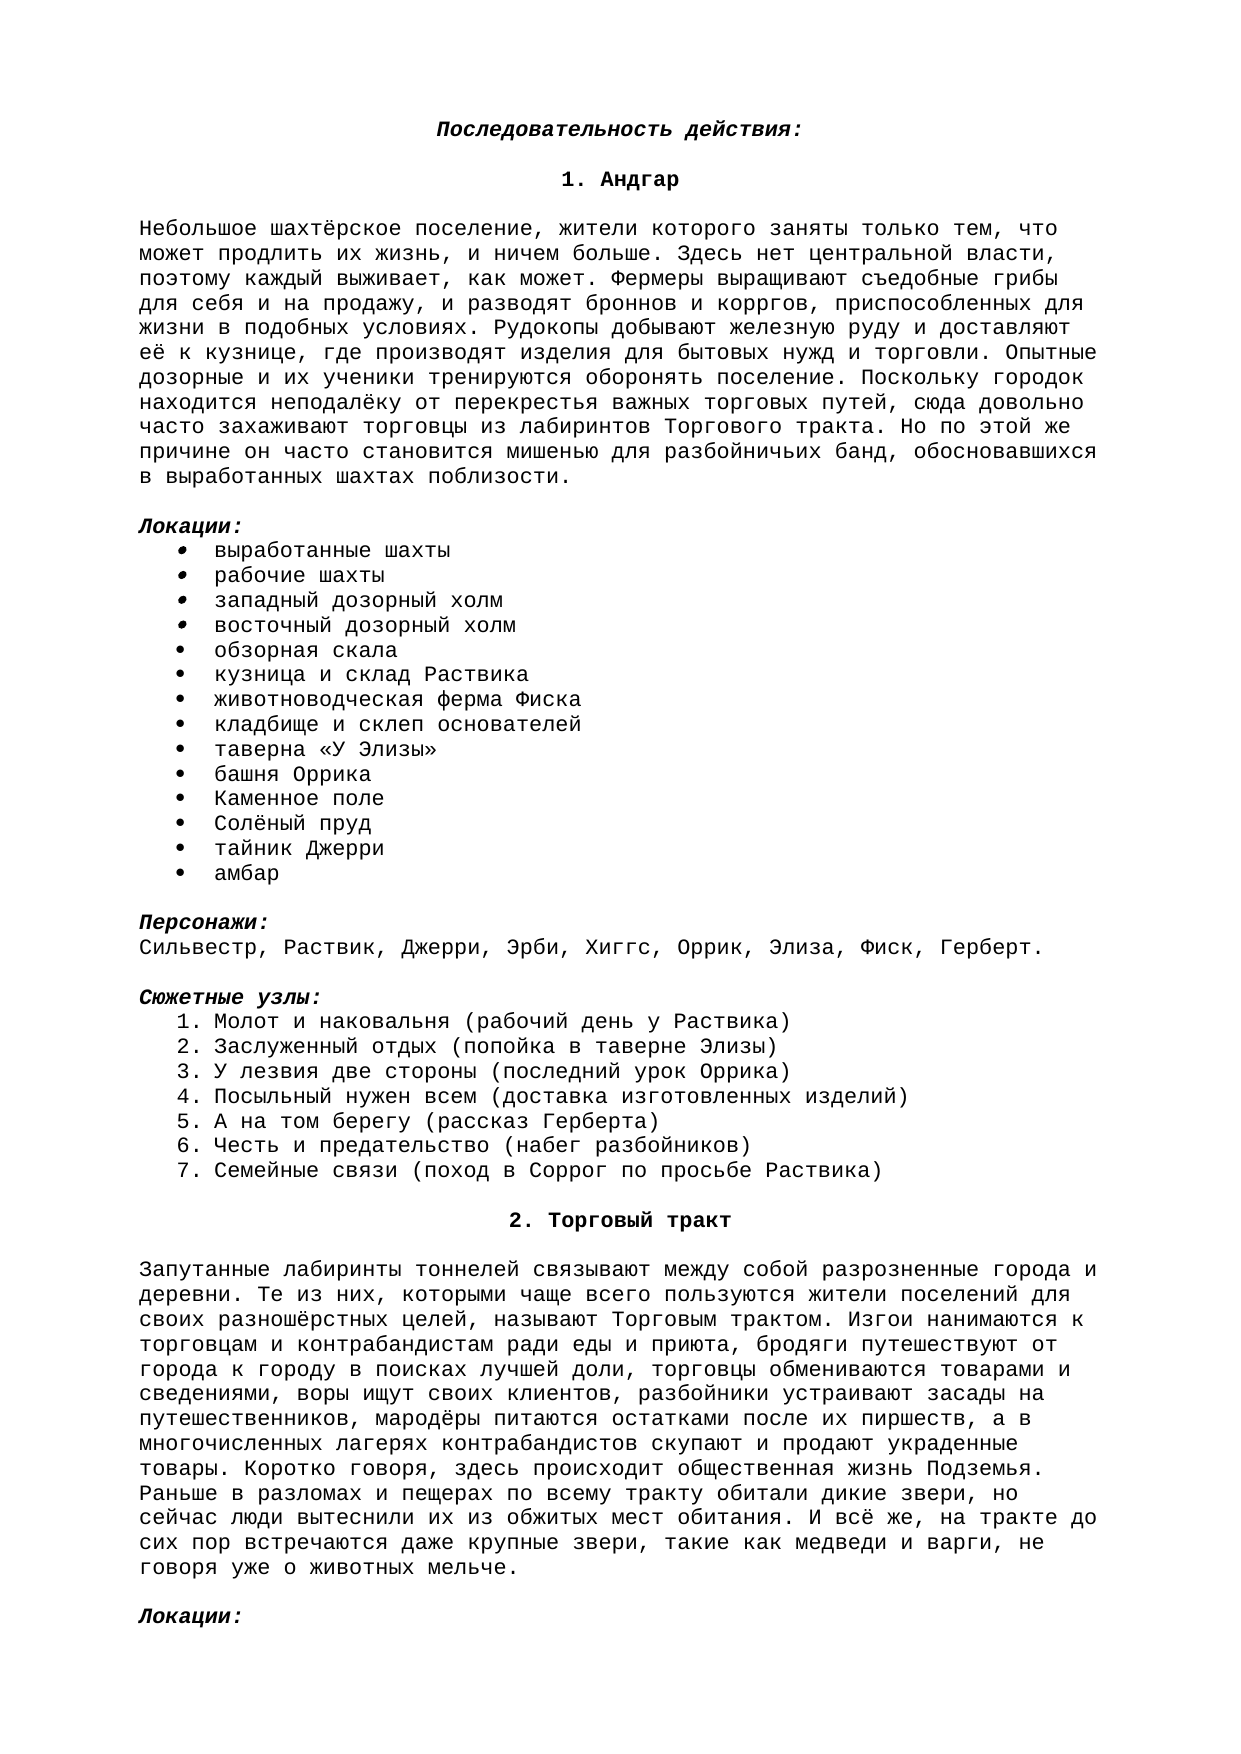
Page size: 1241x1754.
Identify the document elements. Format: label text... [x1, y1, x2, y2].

list Молот и наковальня (рабочий день у Раствика) [176, 1011, 1101, 1035]
list восточный дозорный холм [176, 614, 1101, 639]
list Солёный пруд [176, 812, 1101, 837]
list обзорная скала [176, 639, 1101, 663]
list выработанные шахты [176, 539, 1101, 564]
text Сюжетные узлы: [139, 986, 1101, 1011]
list кузница и склад Раствика [176, 663, 1101, 688]
list А на том берегу (рассказ Герберта) [176, 1110, 1101, 1134]
text Локации: [139, 1606, 1101, 1630]
list Посыльный нужен всем (доставка изготовленных изделий) [176, 1085, 1101, 1110]
text Последовательность действия: [139, 118, 1101, 143]
text Персонажи: [139, 911, 1101, 936]
list западный дозорный холм [176, 589, 1101, 614]
list таверна «У Элизы» [176, 738, 1101, 763]
list кладбище и склеп основателей [176, 713, 1101, 738]
list Семейные связи (поход в Соррог по просьбе Раствика) [176, 1159, 1101, 1184]
list Каменное поле [176, 787, 1101, 812]
text Локации: [139, 515, 1101, 539]
list животноводческая ферма Фиска [176, 688, 1101, 713]
list У лезвия две стороны (последний урок Оррика) [176, 1060, 1101, 1085]
text Сильвестр, Раствик, Джерри, Эрби, Хиггс, Оррик, Элиза, Фиск, Герберт. [139, 936, 1101, 961]
list башня Оррика [176, 763, 1101, 787]
text 2. Торговый тракт [139, 1209, 1101, 1234]
text Запутанные лабиринты тоннелей связывают между собой разрозненные города и деревни. Те из них, которыми чаще всего пользуются жители поселений для своих разношёрстных целей, называют Торговым трактом. Изгои нанимаются к торговцам и контрабандистам ради еды и приюта, бродяги путешествуют от города к городу в поисках лучшей доли, торговцы обмениваются товарами и сведениями, воры ищут своих клиентов, разбойники устраивают засады на путешественников, мародёры питаются остатками после их пиршеств, а в многочисленных лагерях контрабандистов скупают и продают украденные товары. Коротко говоря, здесь происходит общественная жизнь Подземья. Раньше в разломах и пещерах по всему тракту обитали дикие звери, но сейчас люди вытеснили их из обжитых мест обитания. И всё же, на тракте до сих пор встречаются даже крупные звери, такие как медведи и варги, не говоря уже о животных мельче. [139, 1258, 1101, 1581]
list амбар [176, 862, 1101, 887]
list Честь и предательство (набег разбойников) [176, 1134, 1101, 1159]
list Заслуженный отдых (попойка в таверне Элизы) [176, 1035, 1101, 1060]
text Небольшое шахтёрское поселение, жители которого заняты только тем, что может продлить их жизнь, и ничем больше. Здесь нет центральной власти, поэтому каждый выживает, как может. Фермеры выращивают съедобные грибы для себя и на продажу, и разводят броннов и корргов, приспособленных для жизни в подобных условиях. Рудокопы добывают железную руду и доставляют её к кузнице, где производят изделия для бытовых нужд и торговли. Опытные дозорные и их ученики тренируются оборонять поселение. Поскольку городок находится неподалёку от перекрестья важных торговых путей, сюда довольно часто захаживают торговцы из лабиринтов Торгового тракта. Но по этой же причине он часто становится мишенью для разбойничьих банд, обосновавшихся в выработанных шахтах поблизости. [139, 217, 1101, 490]
list рабочие шахты [176, 564, 1101, 589]
list тайник Джерри [176, 837, 1101, 862]
text 1. Андгар [139, 168, 1101, 192]
